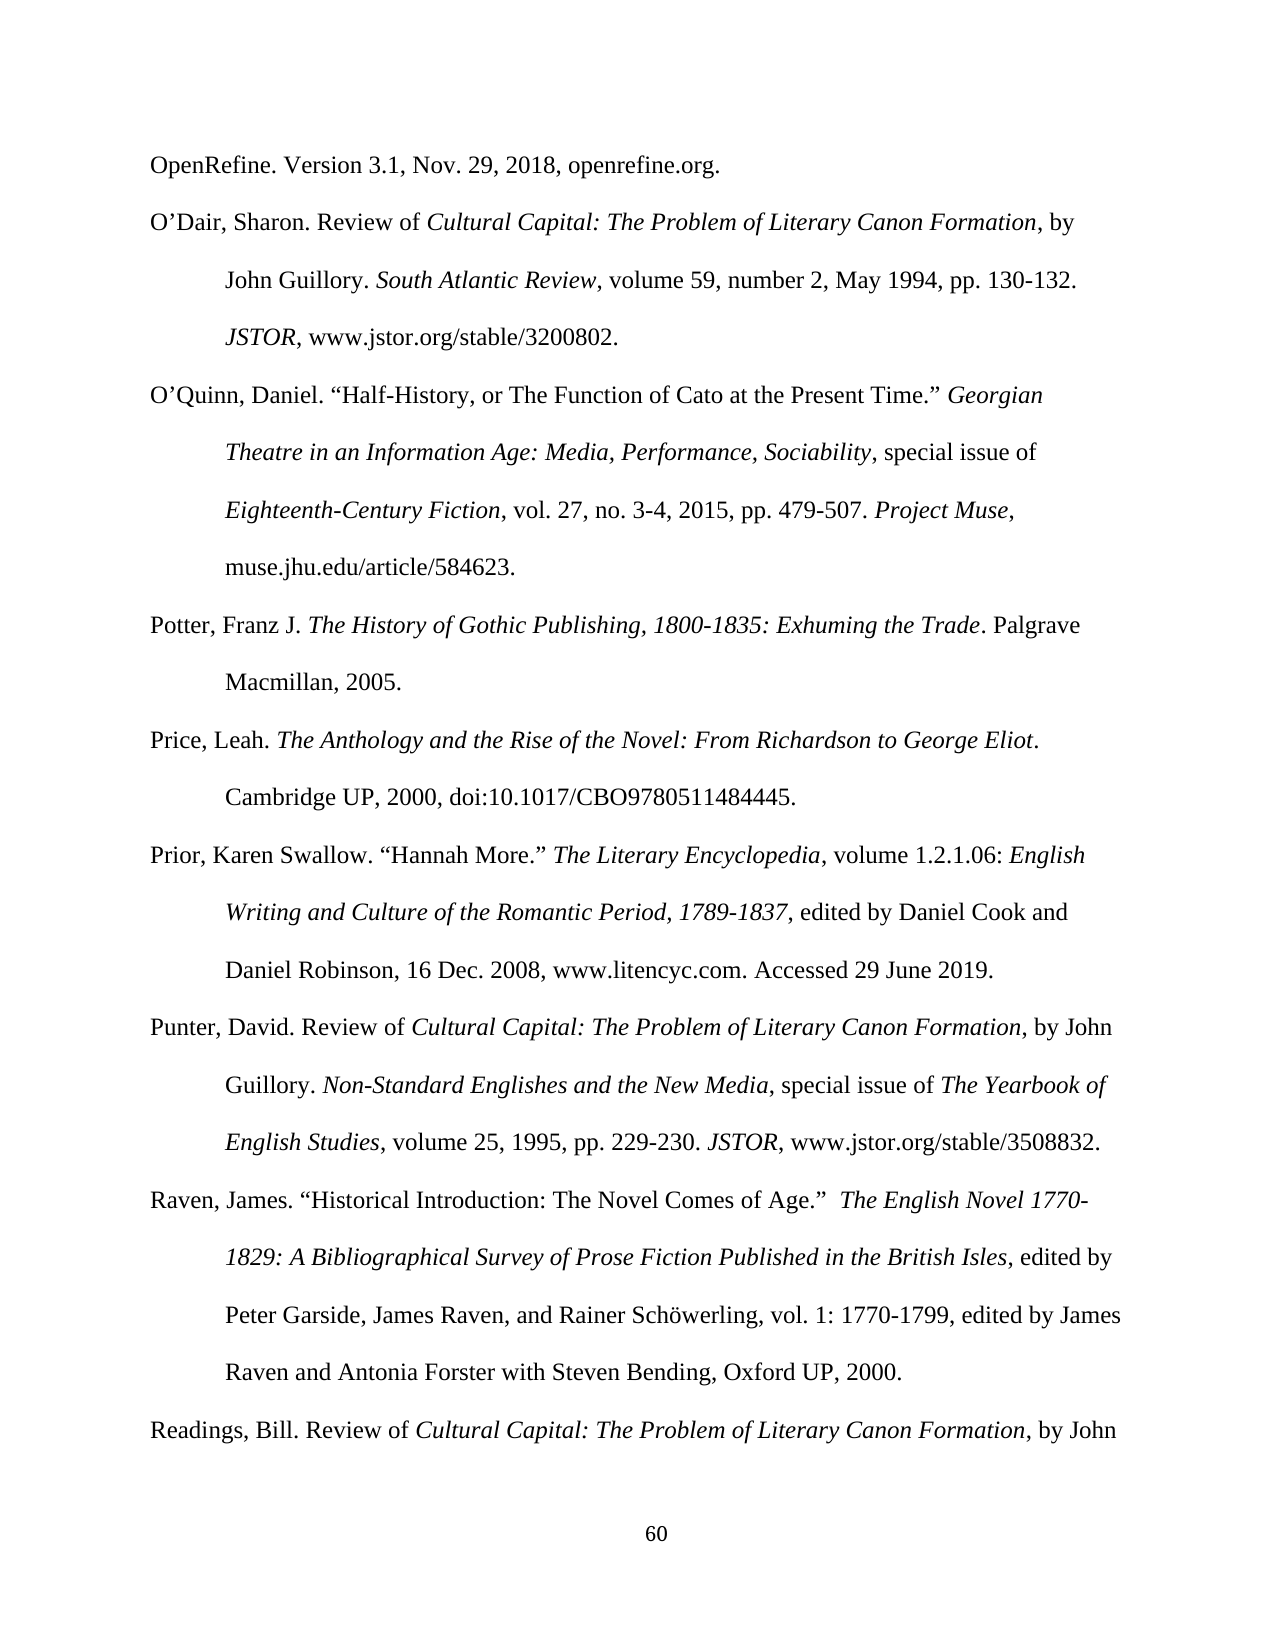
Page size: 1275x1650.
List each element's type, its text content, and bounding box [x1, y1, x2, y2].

text Price, Leah. The Anthology and the Rise of the Novel: From Richardson to George Eliot. Cambridge UP, 2000, doi:10.1017/CBO9780511484445. [150, 725, 1125, 811]
text Prior, Karen Swallow. “Hannah More.” The Literary Encyclopedia, volume 1.2.1.06: English Writing and Culture of the Romantic Period, 1789-1837, edited by Daniel Cook and Daniel Robinson, 16 Dec. 2008, www.litencyc.com. Accessed 29 June 2019. [150, 840, 1125, 984]
text Potter, Franz J. The History of Gothic Publishing, 1800-1835: Exhuming the Trade. Palgrave Macmillan, 2005. [150, 610, 1125, 696]
text O’Dair, Sharon. Review of Cultural Capital: The Problem of Literary Canon Formation, by John Guillory. South Atlantic Review, volume 59, number 2, May 1994, pp. 130-132. JSTOR, www.jstor.org/stable/3200802. [150, 207, 1125, 351]
text OpenRefine. Version 3.1, Nov. 29, 2018, openrefine.org. [150, 150, 1125, 179]
text Punter, David. Review of Cultural Capital: The Problem of Literary Canon Formation, by John Guillory. Non-Standard Englishes and the New Media, special issue of The Yearbook of English Studies, volume 25, 1995, pp. 229-230. JSTOR, www.jstor.org/stable/3508832. [150, 1012, 1125, 1156]
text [150, 1415, 1125, 1444]
text Raven, James. “Historical Introduction: The Novel Comes of Age.” The English Novel 1770-1829: A Bibliographical Survey of Prose Fiction Published in the British Isles, edited by Peter Garside, James Raven, and Rainer Schöwerling, vol. 1: 1770-1799, edited by James Raven and Antonia Forster with Steven Bending, Oxford UP, 2000. [150, 1185, 1125, 1386]
text O’Quinn, Daniel. “Half-History, or The Function of Cato at the Present Time.” Georgian Theatre in an Information Age: Media, Performance, Sociability, special issue of Eighteenth-Century Fiction, vol. 27, no. 3-4, 2015, pp. 479-507. Project Muse, muse.jhu.edu/article/584623. [150, 380, 1125, 581]
